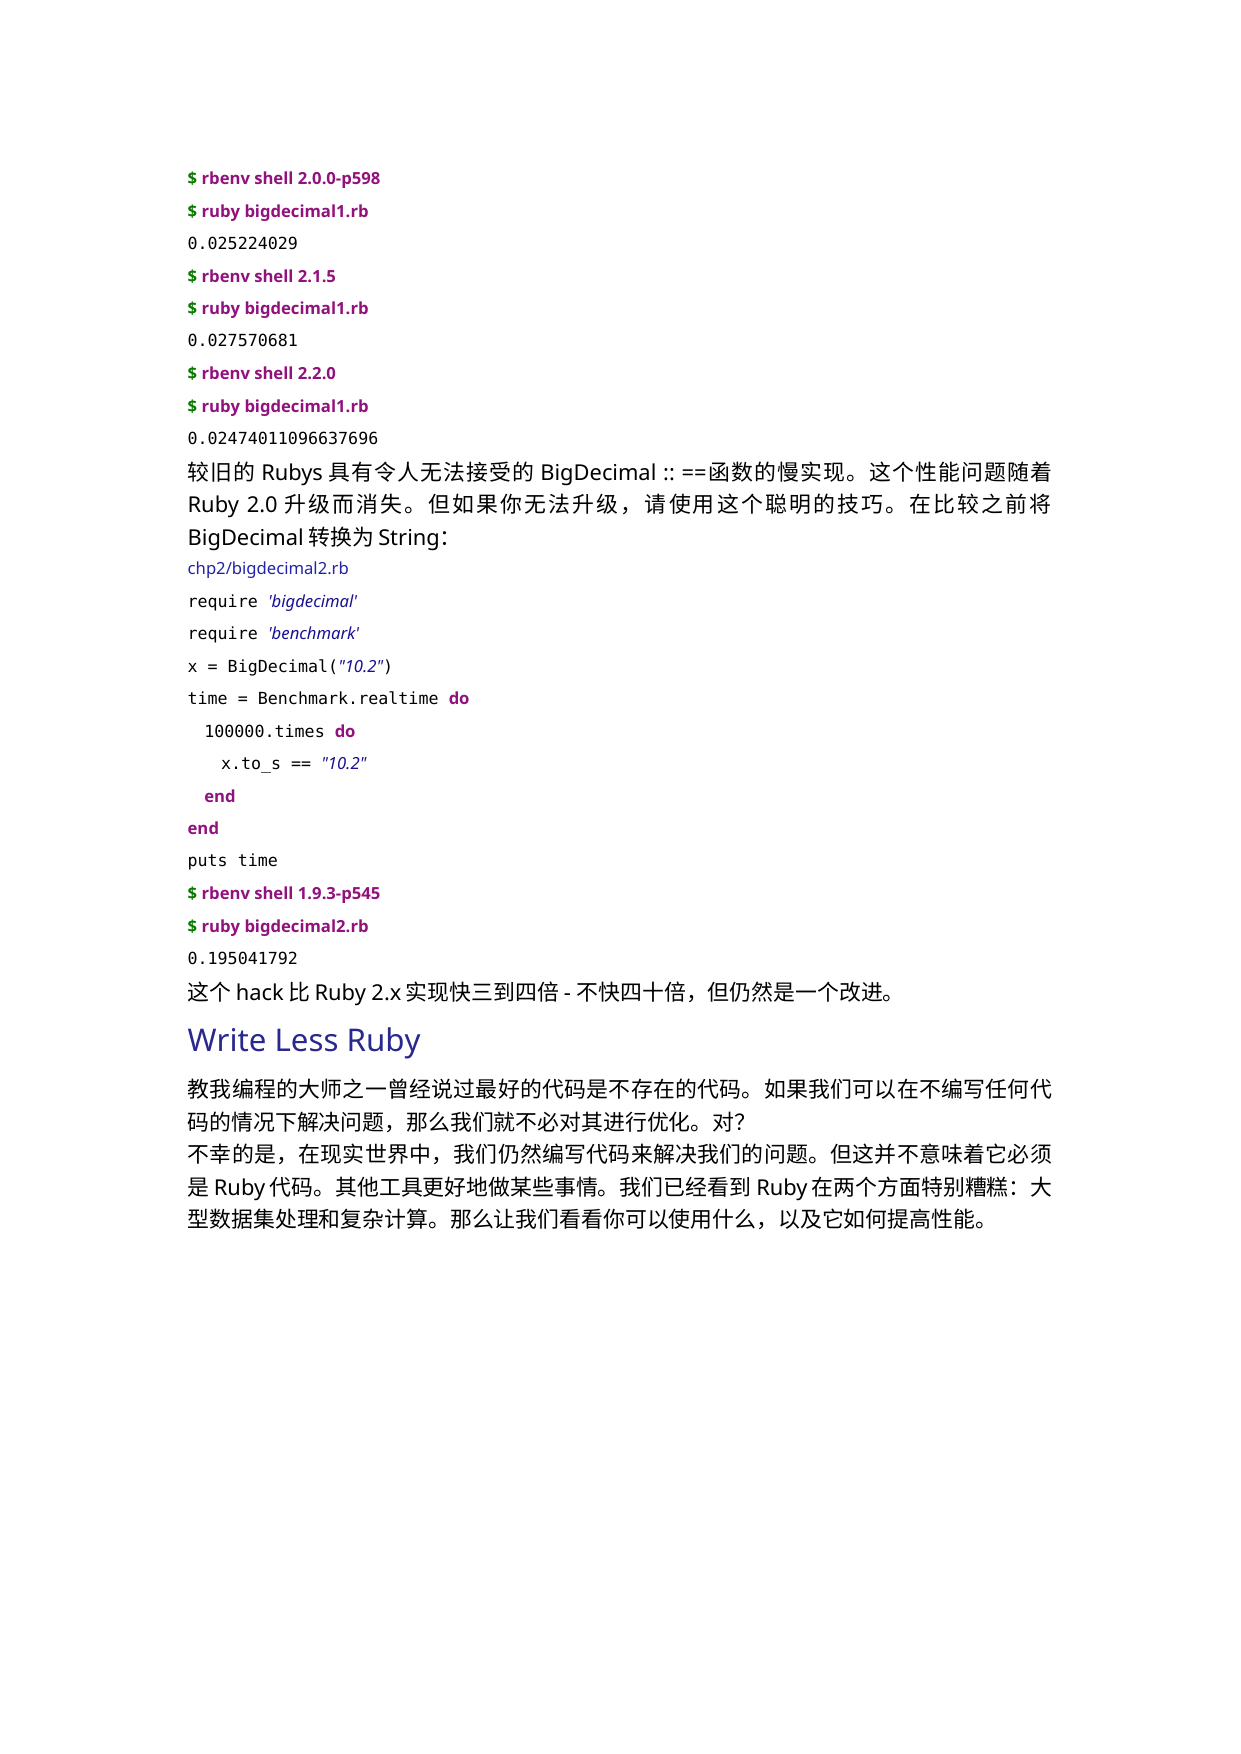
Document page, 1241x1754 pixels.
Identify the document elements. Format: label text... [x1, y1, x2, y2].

text require 'benchmark' [187, 617, 1053, 649]
text 0.025224029 [187, 227, 1053, 259]
text time = Benchmark.realtime do [187, 682, 1053, 714]
text $ rbenv shell 2.0.0-p598 [187, 162, 1053, 194]
text 不幸的是，在现实世界中，我们仍然编写代码来解决我们的问题。但这并不意味着它必须是Ruby代码。其他工具更好地做某些事情。我们已经看到Ruby在两个方面特别糟糕：大型数据集处理和复杂计算。那么让我们看看你可以使用什么，以及它如何提高性能。 [187, 1137, 1053, 1234]
text $ ruby bigdecimal2.rb [187, 909, 1053, 942]
text $ ruby bigdecimal1.rb [187, 389, 1053, 422]
text 100000.times do [187, 714, 1053, 747]
text chp2/bigdecimal2.rb [187, 552, 1053, 584]
text Write Less Ruby [187, 1007, 1053, 1072]
text require 'bigdecimal' [187, 584, 1053, 617]
text end [187, 812, 1053, 844]
text 0.02474011096637696 [187, 422, 1053, 454]
text $ ruby bigdecimal1.rb [187, 292, 1053, 324]
text 0.027570681 [187, 324, 1053, 357]
text 这个hack比Ruby 2.x实现快三到四倍 - 不快四十倍，但仍然是一个改进。 [187, 974, 1053, 1007]
text $ rbenv shell 2.2.0 [187, 357, 1053, 389]
text puts time [187, 844, 1053, 877]
text $ rbenv shell 2.1.5 [187, 259, 1053, 292]
text 0.195041792 [187, 942, 1053, 974]
text 教我编程的大师之一曾经说过最好的代码是不存在的代码。如果我们可以在不编写任何代码的情况下解决问题，那么我们就不必对其进行优化。对？ [187, 1072, 1053, 1137]
text end [187, 779, 1053, 812]
text x = BigDecimal("10.2") [187, 649, 1053, 682]
text x.to_s == "10.2" [187, 747, 1053, 779]
text 较旧的Rubys具有令人无法接受的BigDecimal :: ==函数的慢实现。这个性能问题随着Ruby 2.0升级而消失。但如果你无法升级，请使用这个聪明的技巧。在比较之前将BigDecimal转换为String： [187, 454, 1053, 552]
text $ rbenv shell 1.9.3-p545 [187, 877, 1053, 909]
text $ ruby bigdecimal1.rb [187, 194, 1053, 227]
